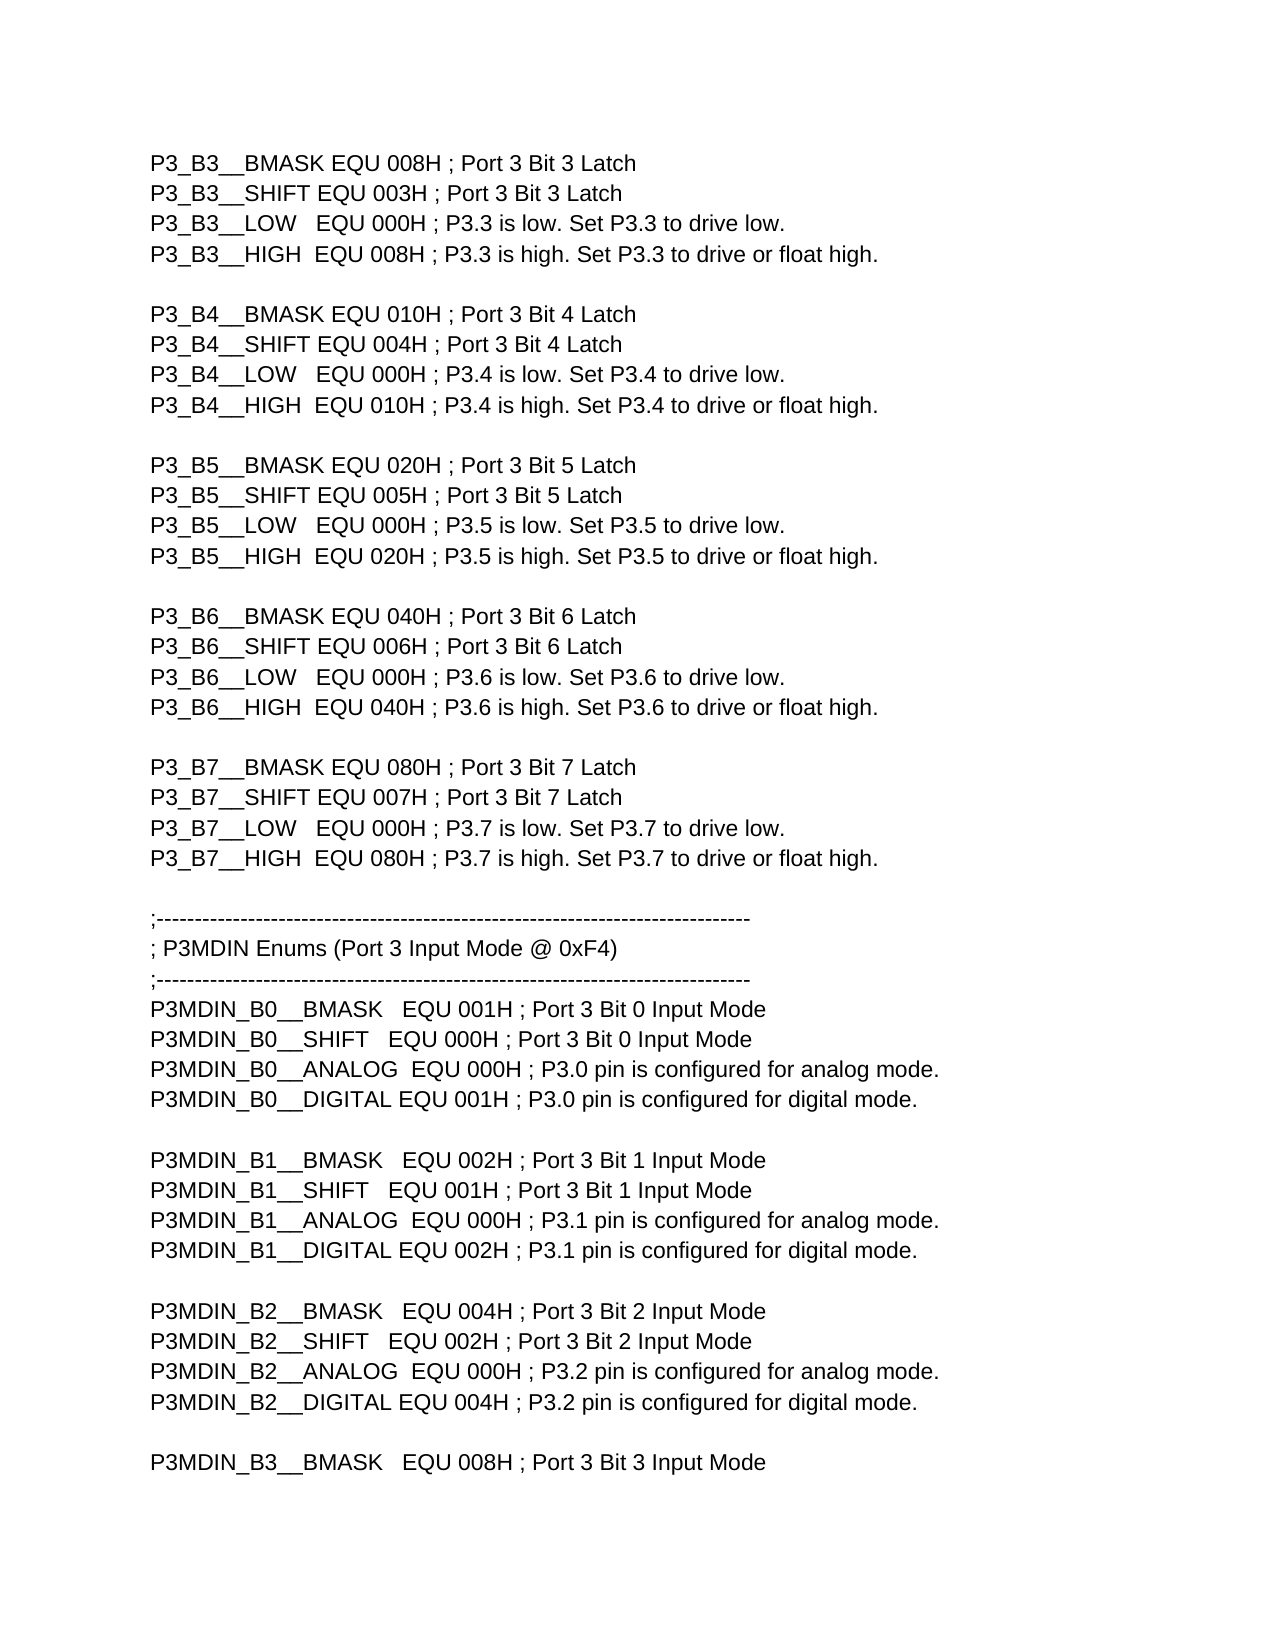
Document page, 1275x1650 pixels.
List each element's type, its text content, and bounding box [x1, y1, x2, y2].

text P3_B7__LOW EQU 000H ; P3.7 is low. Set P3.7 to drive low. [150, 814, 1125, 841]
text P3_B3__HIGH EQU 008H ; P3.3 is high. Set P3.3 to drive or float high. [150, 241, 1125, 267]
text P3_B5__LOW EQU 000H ; P3.5 is low. Set P3.5 to drive low. [150, 512, 1125, 539]
text ;------------------------------------------------------------------------------ [150, 905, 1125, 932]
text P3MDIN_B2__SHIFT EQU 002H ; Port 3 Bit 2 Input Mode [150, 1328, 1125, 1354]
text P3MDIN_B2__BMASK EQU 004H ; Port 3 Bit 2 Input Mode [150, 1298, 1125, 1324]
text P3MDIN_B0__DIGITAL EQU 001H ; P3.0 pin is configured for digital mode. [150, 1086, 1125, 1113]
text P3_B4__BMASK EQU 010H ; Port 3 Bit 4 Latch [150, 301, 1125, 327]
text P3_B6__BMASK EQU 040H ; Port 3 Bit 6 Latch [150, 603, 1125, 629]
text P3MDIN_B0__SHIFT EQU 000H ; Port 3 Bit 0 Input Mode [150, 1026, 1125, 1052]
text P3MDIN_B1__SHIFT EQU 001H ; Port 3 Bit 1 Input Mode [150, 1177, 1125, 1203]
text P3_B6__LOW EQU 000H ; P3.6 is low. Set P3.6 to drive low. [150, 663, 1125, 690]
text P3_B6__SHIFT EQU 006H ; Port 3 Bit 6 Latch [150, 633, 1125, 660]
text ;------------------------------------------------------------------------------ [150, 966, 1125, 992]
text P3_B4__SHIFT EQU 004H ; Port 3 Bit 4 Latch [150, 331, 1125, 358]
text P3_B5__SHIFT EQU 005H ; Port 3 Bit 5 Latch [150, 482, 1125, 509]
text P3_B6__HIGH EQU 040H ; P3.6 is high. Set P3.6 to drive or float high. [150, 694, 1125, 720]
text P3_B7__SHIFT EQU 007H ; Port 3 Bit 7 Latch [150, 784, 1125, 811]
text P3MDIN_B2__ANALOG EQU 000H ; P3.2 pin is configured for analog mode. [150, 1358, 1125, 1385]
text P3_B5__HIGH EQU 020H ; P3.5 is high. Set P3.5 to drive or float high. [150, 543, 1125, 569]
text P3_B7__BMASK EQU 080H ; Port 3 Bit 7 Latch [150, 754, 1125, 781]
text P3MDIN_B0__BMASK EQU 001H ; Port 3 Bit 0 Input Mode [150, 996, 1125, 1022]
text P3_B3__LOW EQU 000H ; P3.3 is low. Set P3.3 to drive low. [150, 210, 1125, 237]
text P3_B3__BMASK EQU 008H ; Port 3 Bit 3 Latch [150, 150, 1125, 176]
text P3_B3__SHIFT EQU 003H ; Port 3 Bit 3 Latch [150, 180, 1125, 207]
text P3MDIN_B1__ANALOG EQU 000H ; P3.1 pin is configured for analog mode. [150, 1207, 1125, 1234]
text P3MDIN_B2__DIGITAL EQU 004H ; P3.2 pin is configured for digital mode. [150, 1388, 1125, 1415]
text P3_B7__HIGH EQU 080H ; P3.7 is high. Set P3.7 to drive or float high. [150, 845, 1125, 871]
text P3MDIN_B1__BMASK EQU 002H ; Port 3 Bit 1 Input Mode [150, 1147, 1125, 1173]
text P3MDIN_B0__ANALOG EQU 000H ; P3.0 pin is configured for analog mode. [150, 1056, 1125, 1083]
text P3MDIN_B1__DIGITAL EQU 002H ; P3.1 pin is configured for digital mode. [150, 1237, 1125, 1264]
text ; P3MDIN Enums (Port 3 Input Mode @ 0xF4) [150, 935, 1125, 962]
text P3_B4__HIGH EQU 010H ; P3.4 is high. Set P3.4 to drive or float high. [150, 392, 1125, 418]
text P3_B5__BMASK EQU 020H ; Port 3 Bit 5 Latch [150, 452, 1125, 478]
text P3_B4__LOW EQU 000H ; P3.4 is low. Set P3.4 to drive low. [150, 361, 1125, 388]
text P3MDIN_B3__BMASK EQU 008H ; Port 3 Bit 3 Input Mode [150, 1449, 1125, 1475]
